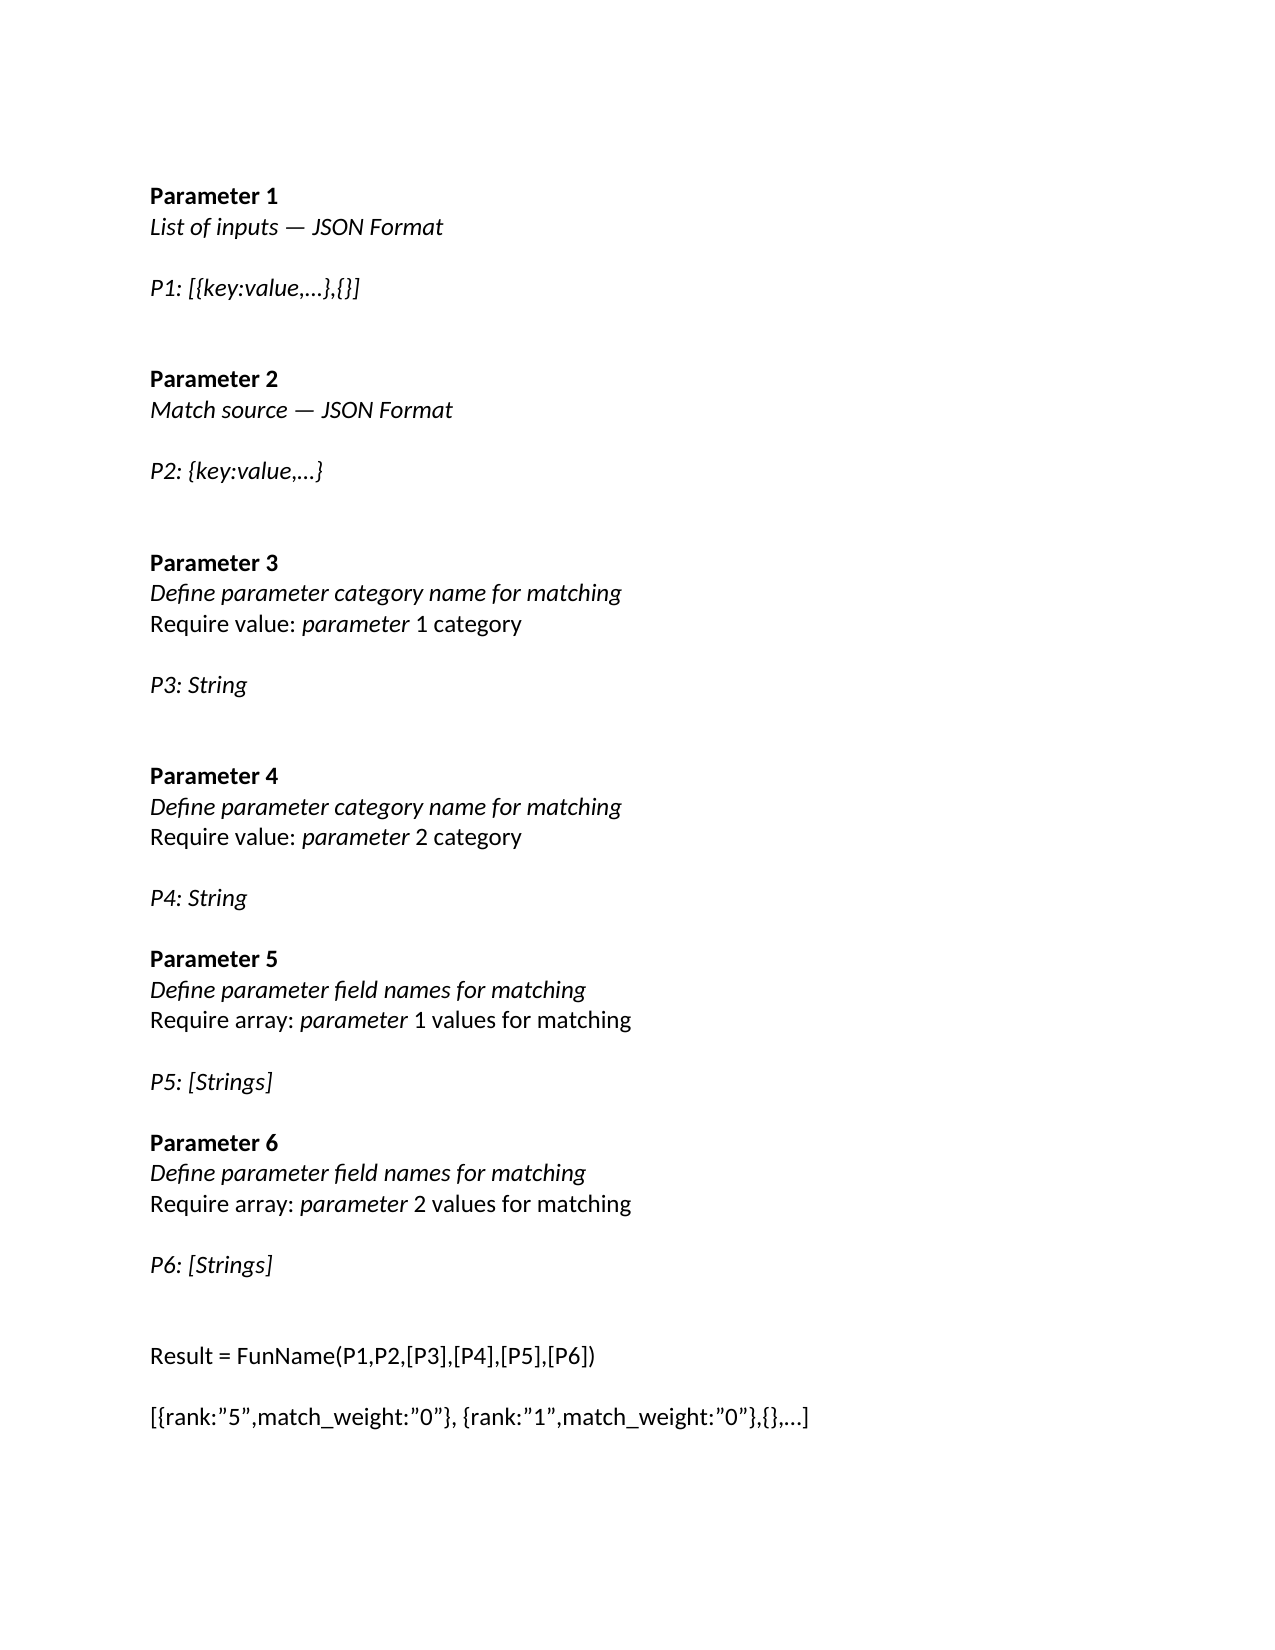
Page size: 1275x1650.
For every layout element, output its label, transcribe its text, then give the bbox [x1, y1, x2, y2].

text P5: [Strings] [150, 1066, 1125, 1096]
text Define parameter category name for matching [150, 577, 1125, 608]
text Define parameter field names for matching [150, 974, 1125, 1004]
text Require value: parameter 1 category [150, 608, 1125, 638]
text P1: [{key:value,…},{}] [150, 272, 1125, 303]
text List of inputs — JSON Format [150, 211, 1125, 242]
text [{rank:”5”,match_weight:”0”}, {rank:”1”,match_weight:”0”},{},…] [150, 1401, 1125, 1432]
text Require array: parameter 2 values for matching [150, 1188, 1125, 1218]
text P2: {key:value,…} [150, 455, 1125, 486]
text Parameter 2 [150, 364, 1125, 394]
text Require array: parameter 1 values for matching [150, 1004, 1125, 1035]
text P4: String [150, 882, 1125, 913]
text P6: [Strings] [150, 1249, 1125, 1279]
text Require value: parameter 2 category [150, 821, 1125, 852]
text Parameter 3 [150, 547, 1125, 577]
text Parameter 1 [150, 181, 1125, 211]
text P3: String [150, 669, 1125, 699]
text Define parameter category name for matching [150, 791, 1125, 821]
text Match source — JSON Format [150, 394, 1125, 425]
text Parameter 6 [150, 1127, 1125, 1157]
text Parameter 4 [150, 760, 1125, 791]
text Define parameter field names for matching [150, 1157, 1125, 1188]
text Parameter 5 [150, 943, 1125, 974]
text Result = FunName(P1,P2,[P3],[P4],[P5],[P6]) [150, 1340, 1125, 1371]
